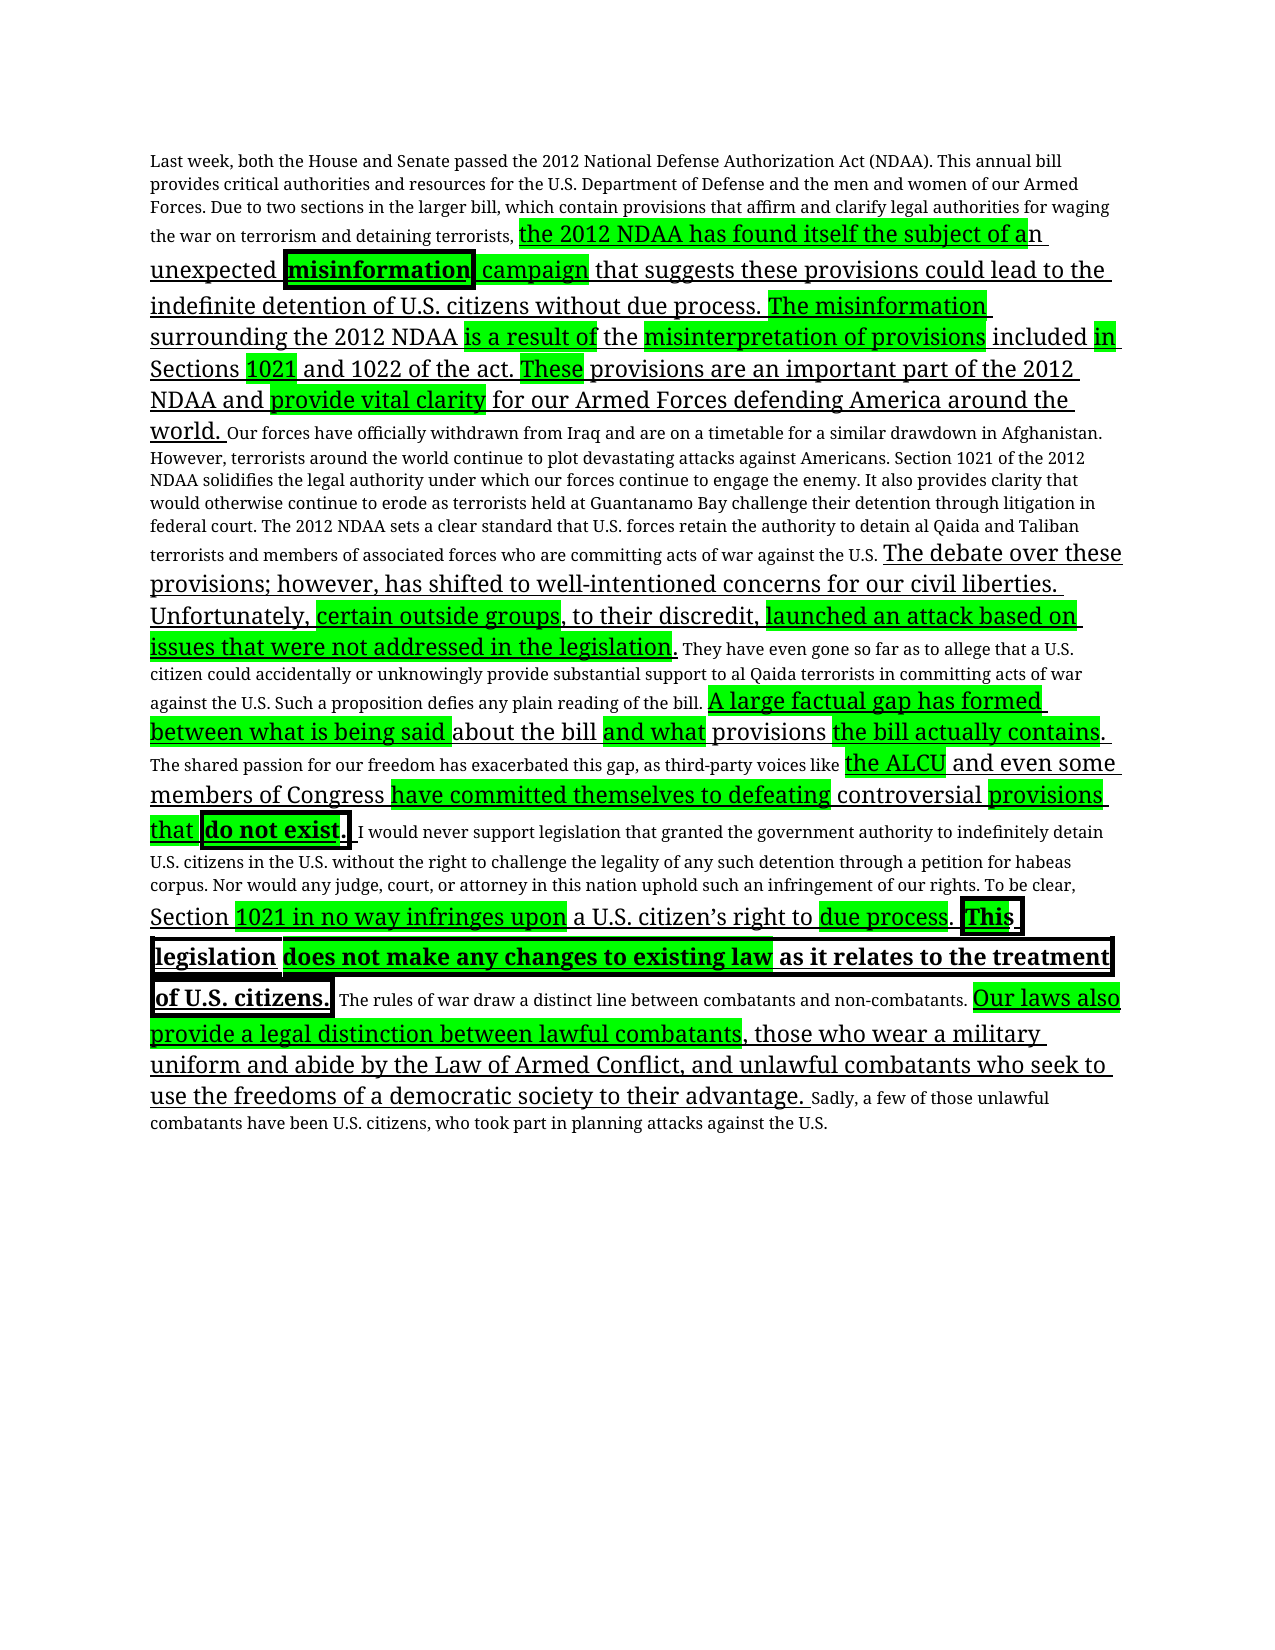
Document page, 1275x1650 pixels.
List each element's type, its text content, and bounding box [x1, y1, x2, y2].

text Last week, both the House and Senate passed the 2012 National Defense Authorization Act (NDAA). This annual bill provides critical authorities and resources for the U.S. Department of Defense and the men and women of our Armed Forces. Due to two sections in the larger bill, which contain provisions that affirm and clarify legal authorities for waging the war on terrorism and detaining terrorists, the 2012 NDAA has found itself the subject of an unexpected misinformation campaign that suggests these provisions could lead to the indefinite detention of U.S. citizens without due process. The misinformation surrounding the 2012 NDAA is a result of the misinterpretation of provisions included in Sections 1021 and 1022 of the act. These provisions are an important part of the 2012 NDAA and provide vital clarity for our Armed Forces defending America around the world. Our forces have officially withdrawn from Iraq and are on a timetable for a similar drawdown in Afghanistan. However, terrorists around the world continue to plot devastating attacks against Americans. Section 1021 of the 2012 NDAA solidifies the legal authority under which our forces continue to engage the enemy. It also provides clarity that would otherwise continue to erode as terrorists held at Guantanamo Bay challenge their detention through litigation in federal court. The 2012 NDAA sets a clear standard that U.S. forces retain the authority to detain al Qaida and Taliban terrorists and members of associated forces who are committing acts of war against the U.S. The debate over these provisions; however, has shifted to well-intentioned concerns for our civil liberties. Unfortunately, certain outside groups, to their discredit, launched an attack based on issues that were not addressed in the legislation. They have even gone so far as to allege that a U.S. citizen could accidentally or unknowingly provide substantial support to al Qaida terrorists in committing acts of war against the U.S. Such a proposition defies any plain reading of the bill. A large factual gap has formed between what is being said about the bill and what provisions the bill actually contains. The shared passion for our freedom has exacerbated this gap, as third-party voices like the ALCU and even some members of Congress have committed themselves to defeating controversial provisions that do not exist. I would never support legislation that granted the government authority to indefinitely detain U.S. citizens in the U.S. without the right to challenge the legality of any such detention through a petition for habeas corpus. Nor would any judge, court, or attorney in this nation uphold such an infringement of our rights. To be clear, Section 1021 in no way infringes upon a U.S. citizen’s right to due process. This legislation does not make any changes to existing law as it relates to the treatment of U.S. citizens. The rules of war draw a distinct line between combatants and non-combatants. Our laws also provide a legal distinction between lawful combatants, those who wear a military uniform and abide by the Law of Armed Conflict, and unlawful combatants who seek to use the freedoms of a democratic society to their advantage. Sadly, a few of those unlawful combatants have been U.S. citizens, who took part in planning attacks against the U.S. [150, 150, 1125, 1134]
